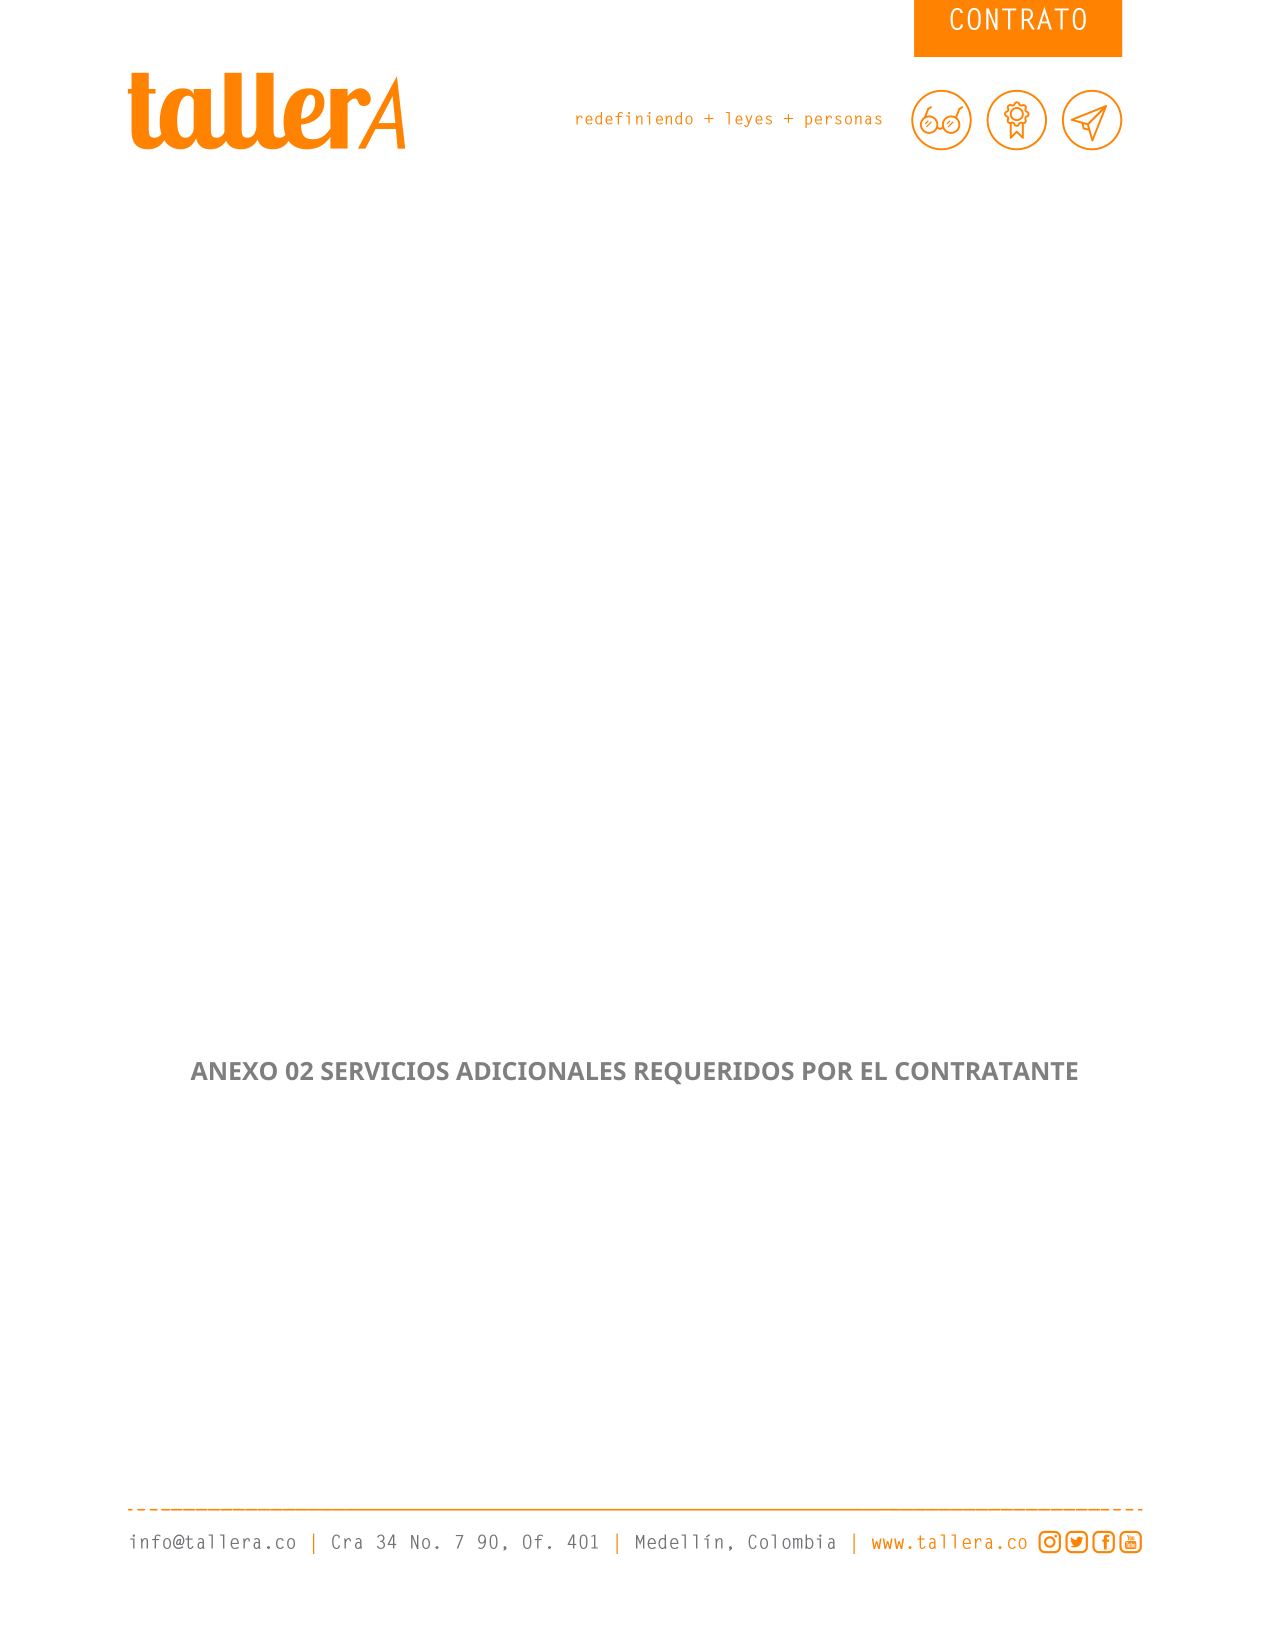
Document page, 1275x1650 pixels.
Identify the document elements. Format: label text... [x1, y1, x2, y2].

text ANEXO 02 SERVICIOS ADICIONALES REQUERIDOS POR EL CONTRATANTE [118, 1054, 1152, 1088]
picture [0, 0, 1273, 1636]
